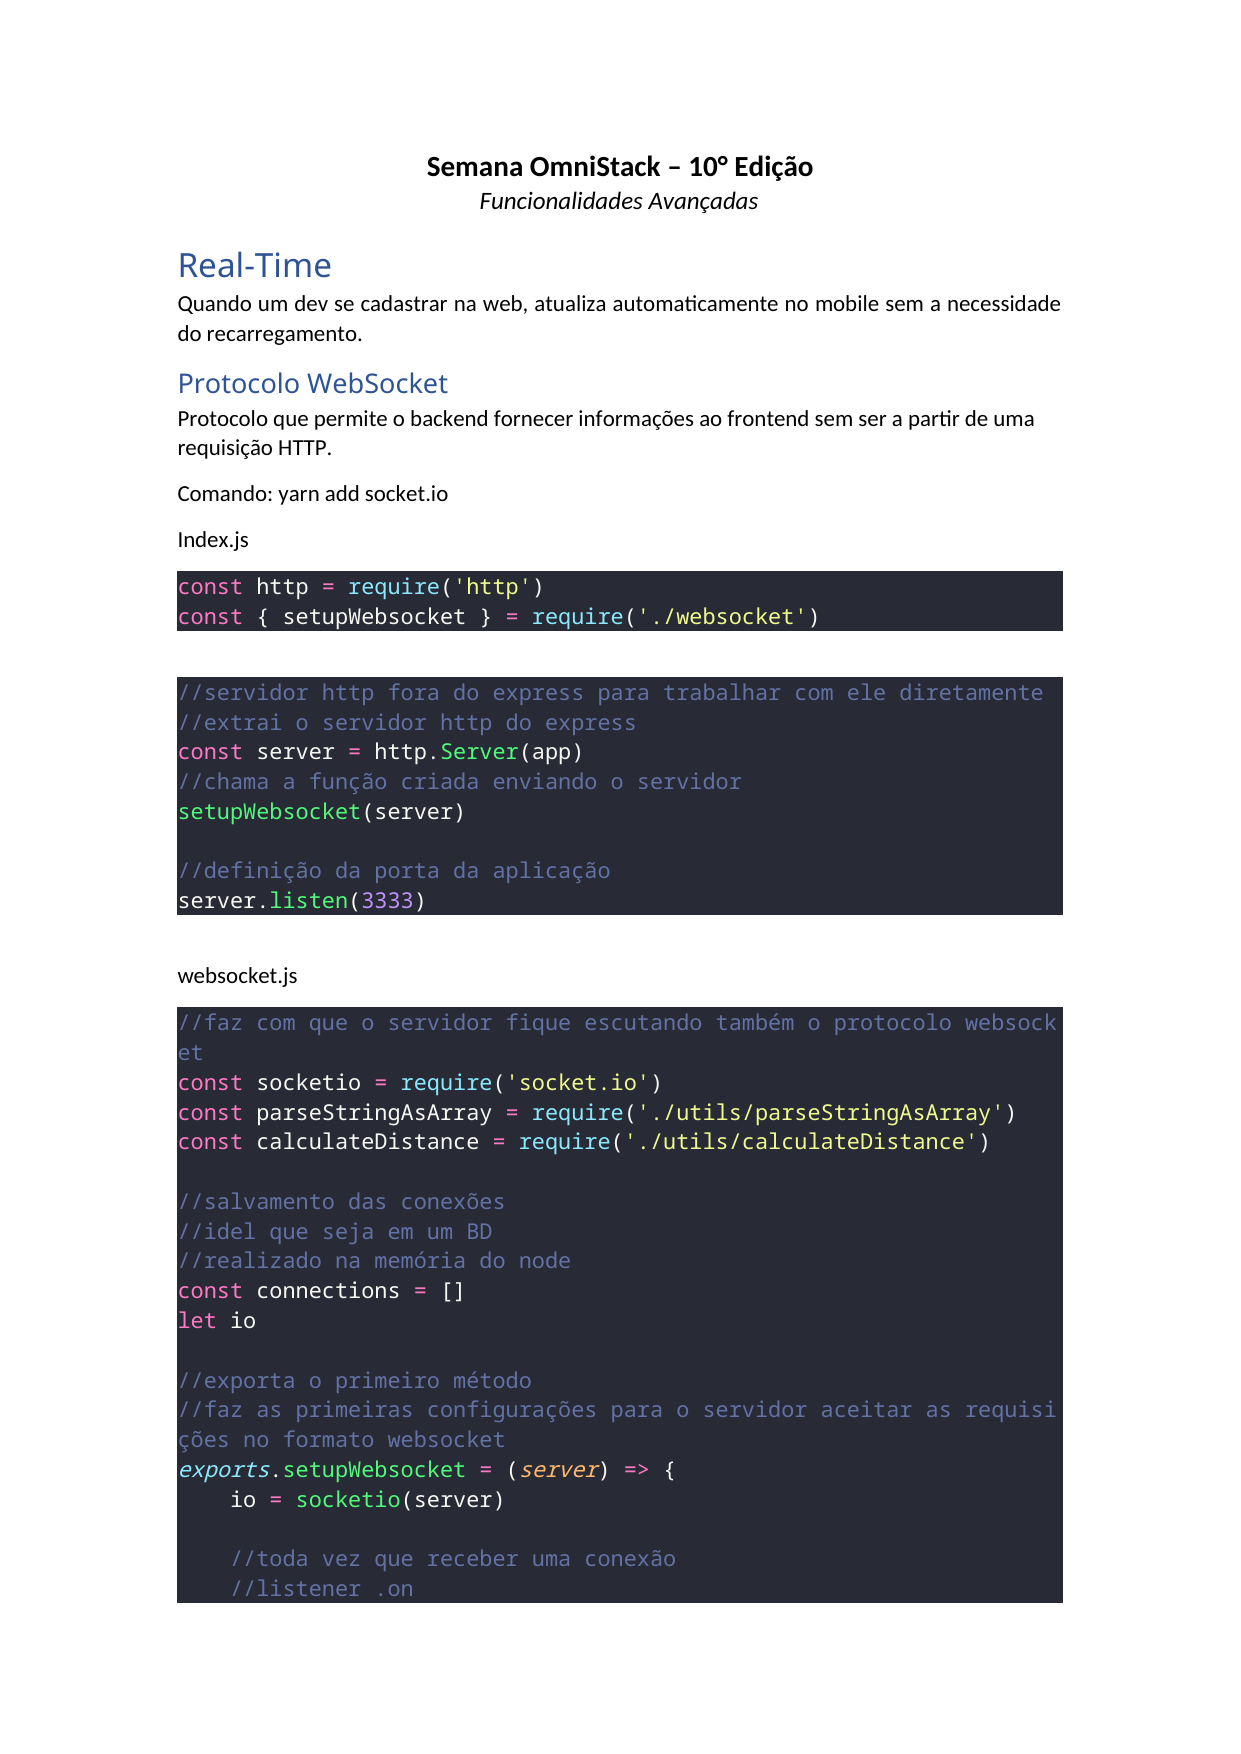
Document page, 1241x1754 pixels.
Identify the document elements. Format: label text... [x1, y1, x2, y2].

text //extrai o servidor http do express [177, 707, 1063, 736]
text exports.setupWebsocket = (server) => { [177, 1454, 1063, 1484]
subtitle Real-Time [177, 242, 1063, 287]
text const socketio = require('socket.io') [177, 1067, 1063, 1097]
text Semana OmniStack – 10° Edição [177, 148, 1063, 183]
text //listener .on [177, 1573, 1063, 1603]
subtitle Protocolo WebSocket [177, 365, 1063, 402]
text //idel que seja em um BD [177, 1216, 1063, 1246]
text server.listen(3333) [177, 885, 1063, 915]
text //toda vez que receber uma conexão [177, 1543, 1063, 1573]
text //chama a função criada enviando o servidor [177, 766, 1063, 796]
text const { setupWebsocket } = require('./websocket') [177, 601, 1063, 631]
text //servidor http fora do express para trabalhar com ele diretamente [177, 677, 1063, 707]
text const parseStringAsArray = require('./utils/parseStringAsArray') [177, 1097, 1063, 1126]
text //definição da porta da aplicação [177, 856, 1063, 885]
text const connections = [] [177, 1275, 1063, 1305]
text const http = require('http') [177, 571, 1063, 601]
text Quando um dev se cadastrar na web, atualiza automaticamente no mobile sem a necessidade do recarregamento. [177, 289, 1063, 347]
text Funcionalidades Avançadas [177, 185, 1063, 216]
text Protocolo que permite o backend fornecer informações ao frontend sem ser a partir de uma requisição HTTP. [177, 404, 1063, 461]
text //salvamento das conexões [177, 1186, 1063, 1216]
text //realizado na memória do node [177, 1246, 1063, 1275]
text const server = http.Server(app) [177, 736, 1063, 766]
text //faz com que o servidor fique escutando também o protocolo websocket [177, 1007, 1063, 1067]
text setupWebsocket(server) [177, 796, 1063, 826]
text //faz as primeiras configurações para o servidor aceitar as requisições no formato websocket [177, 1394, 1063, 1454]
text //exporta o primeiro método [177, 1365, 1063, 1394]
text io = socketio(server) [177, 1484, 1063, 1514]
text const calculateDistance = require('./utils/calculateDistance') [177, 1126, 1063, 1156]
text let io [177, 1305, 1063, 1335]
text websocket.js [177, 961, 1063, 989]
text Index.js [177, 525, 1063, 553]
text Comando: yarn add socket.io [177, 479, 1063, 507]
